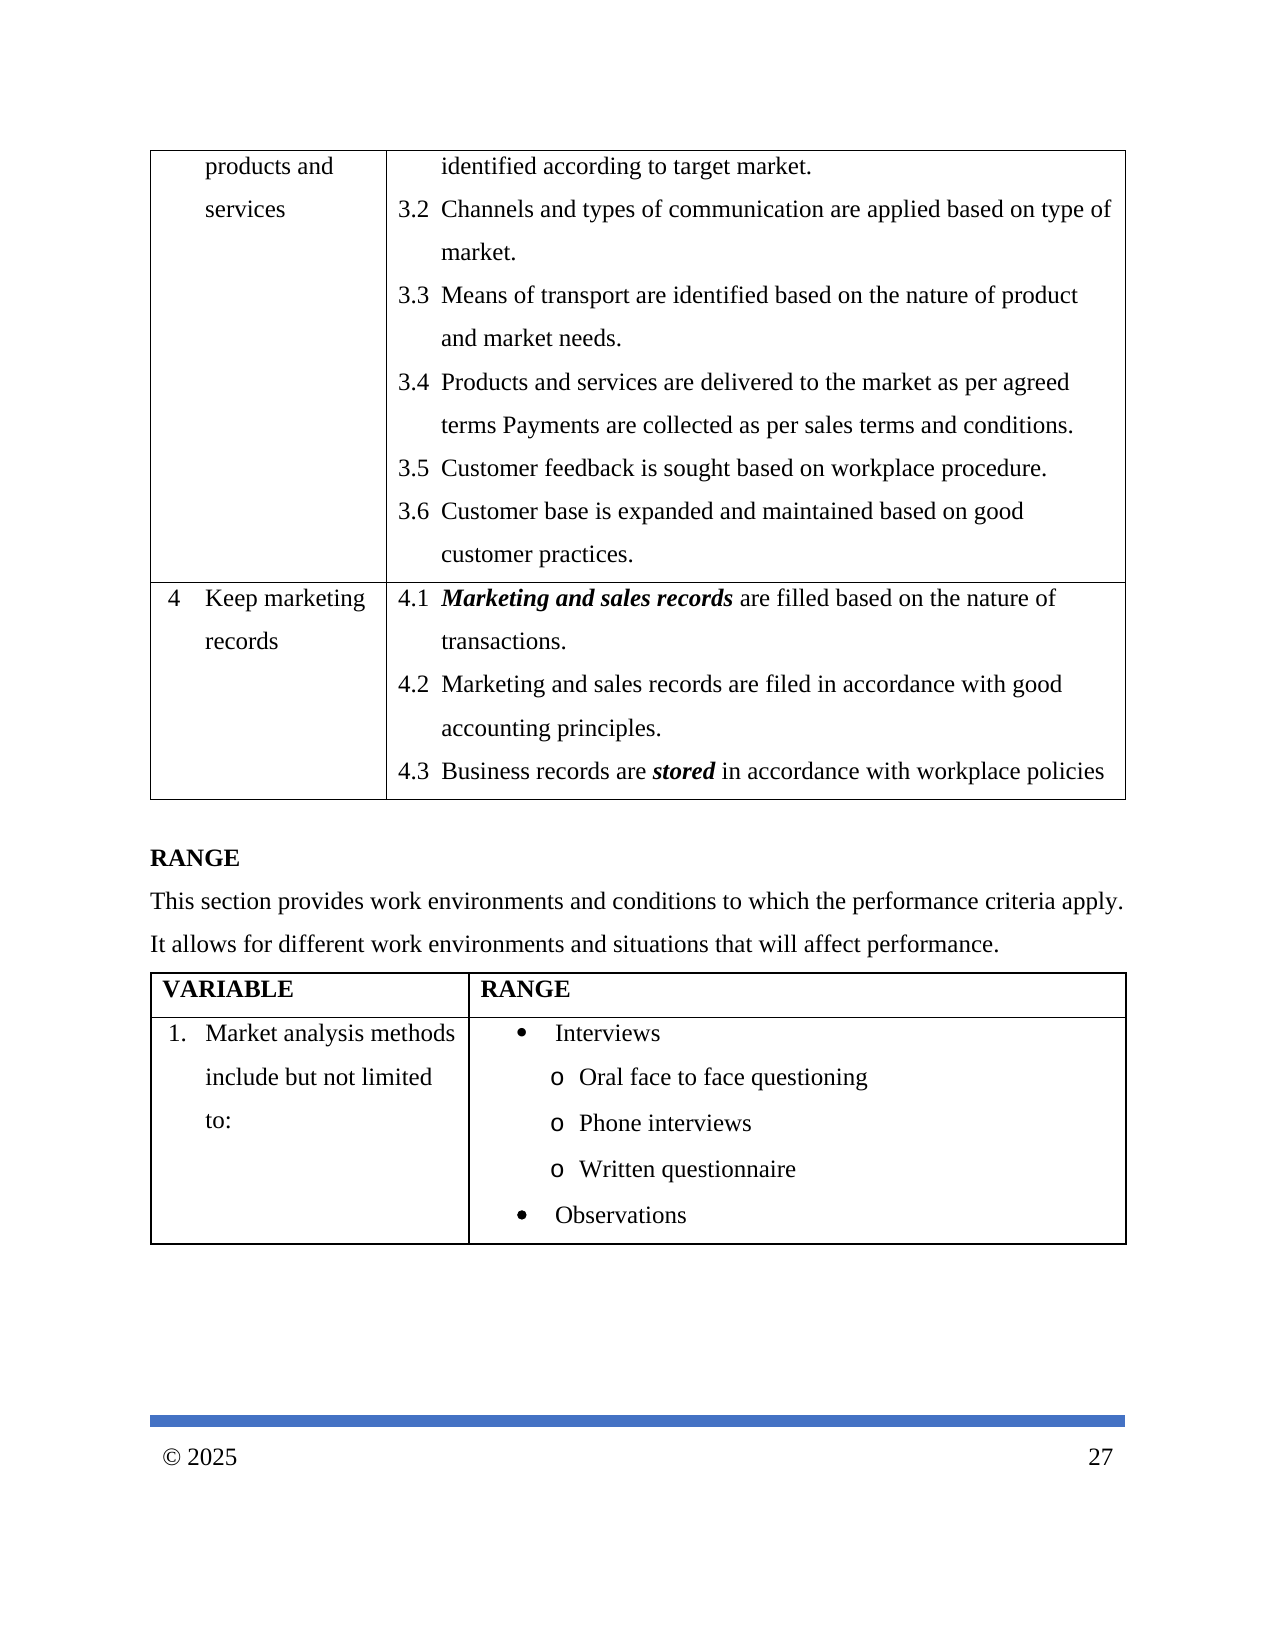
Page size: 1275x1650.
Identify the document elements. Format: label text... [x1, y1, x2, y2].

table_cell Marketing and sales records are filled based on the nature of transactions. Marketing and sales records are filed in accordance with good accounting principles. Business records are stored in accordance with workplace policies [387, 583, 1125, 799]
table_header VARIABLE [152, 974, 468, 1017]
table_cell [387, 151, 1125, 582]
text RANGE [150, 843, 1125, 872]
text This section provides work environments and conditions to which the performance criteria apply. It allows for different work environments and situations that will affect performance. [150, 886, 1125, 958]
table_cell Keep marketing records [151, 583, 386, 799]
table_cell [151, 151, 386, 582]
table_header RANGE [470, 974, 1125, 1017]
table_cell Market analysis methods include but not limited to: [152, 1018, 468, 1243]
table_cell Interviews Oral face to face questioning Phone interviews Written questionnaire Observations [470, 1018, 1125, 1243]
